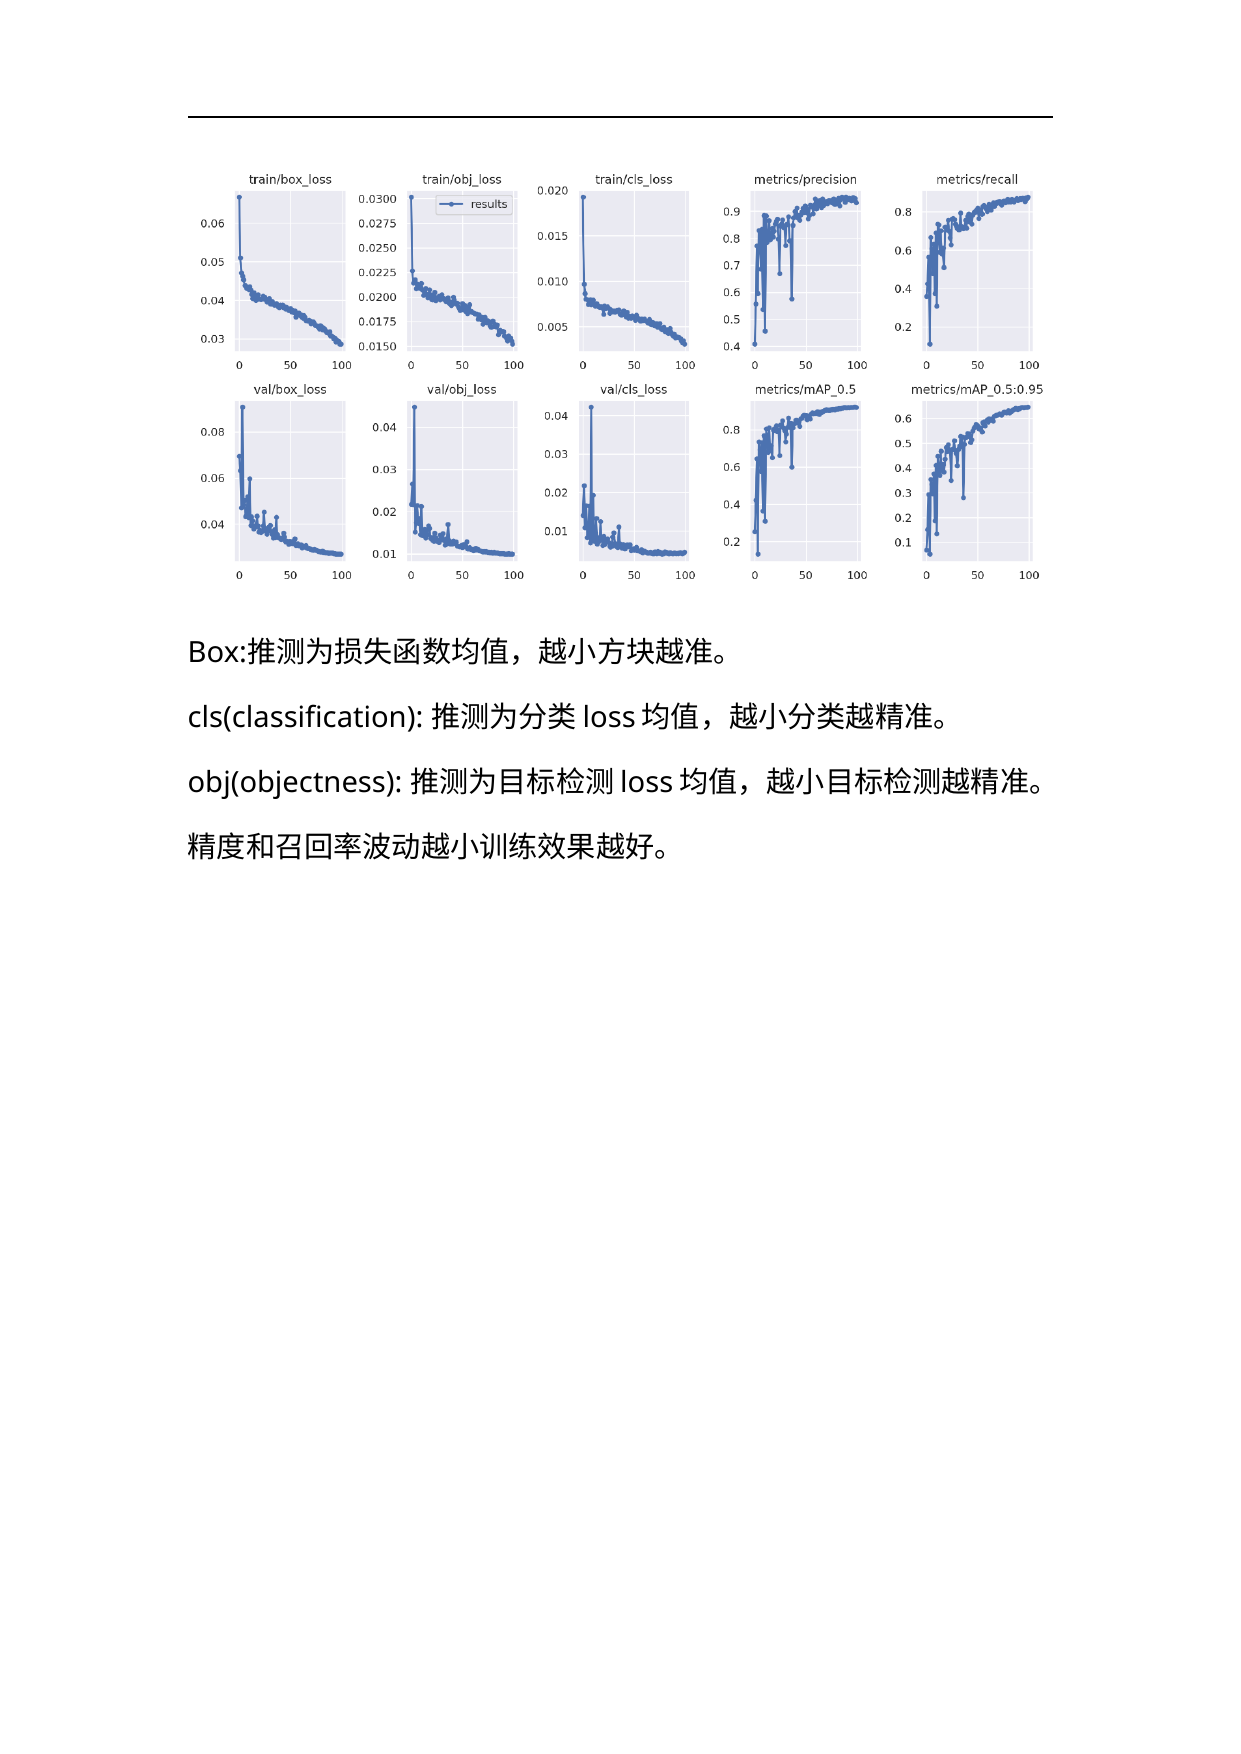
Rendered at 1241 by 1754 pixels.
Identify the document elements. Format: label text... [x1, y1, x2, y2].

text Box:推测为损失函数均值，越小方块越准。 [187, 617, 1053, 682]
text 精度和召回率波动越小训练效果越好。 [187, 812, 1053, 877]
text obj(objectness): 推测为目标检测loss均值，越小目标检测越精准。 [187, 747, 1053, 812]
text cls(classification): 推测为分类loss均值，越小分类越精准。 [187, 682, 1053, 747]
picture [187, 162, 1052, 594]
